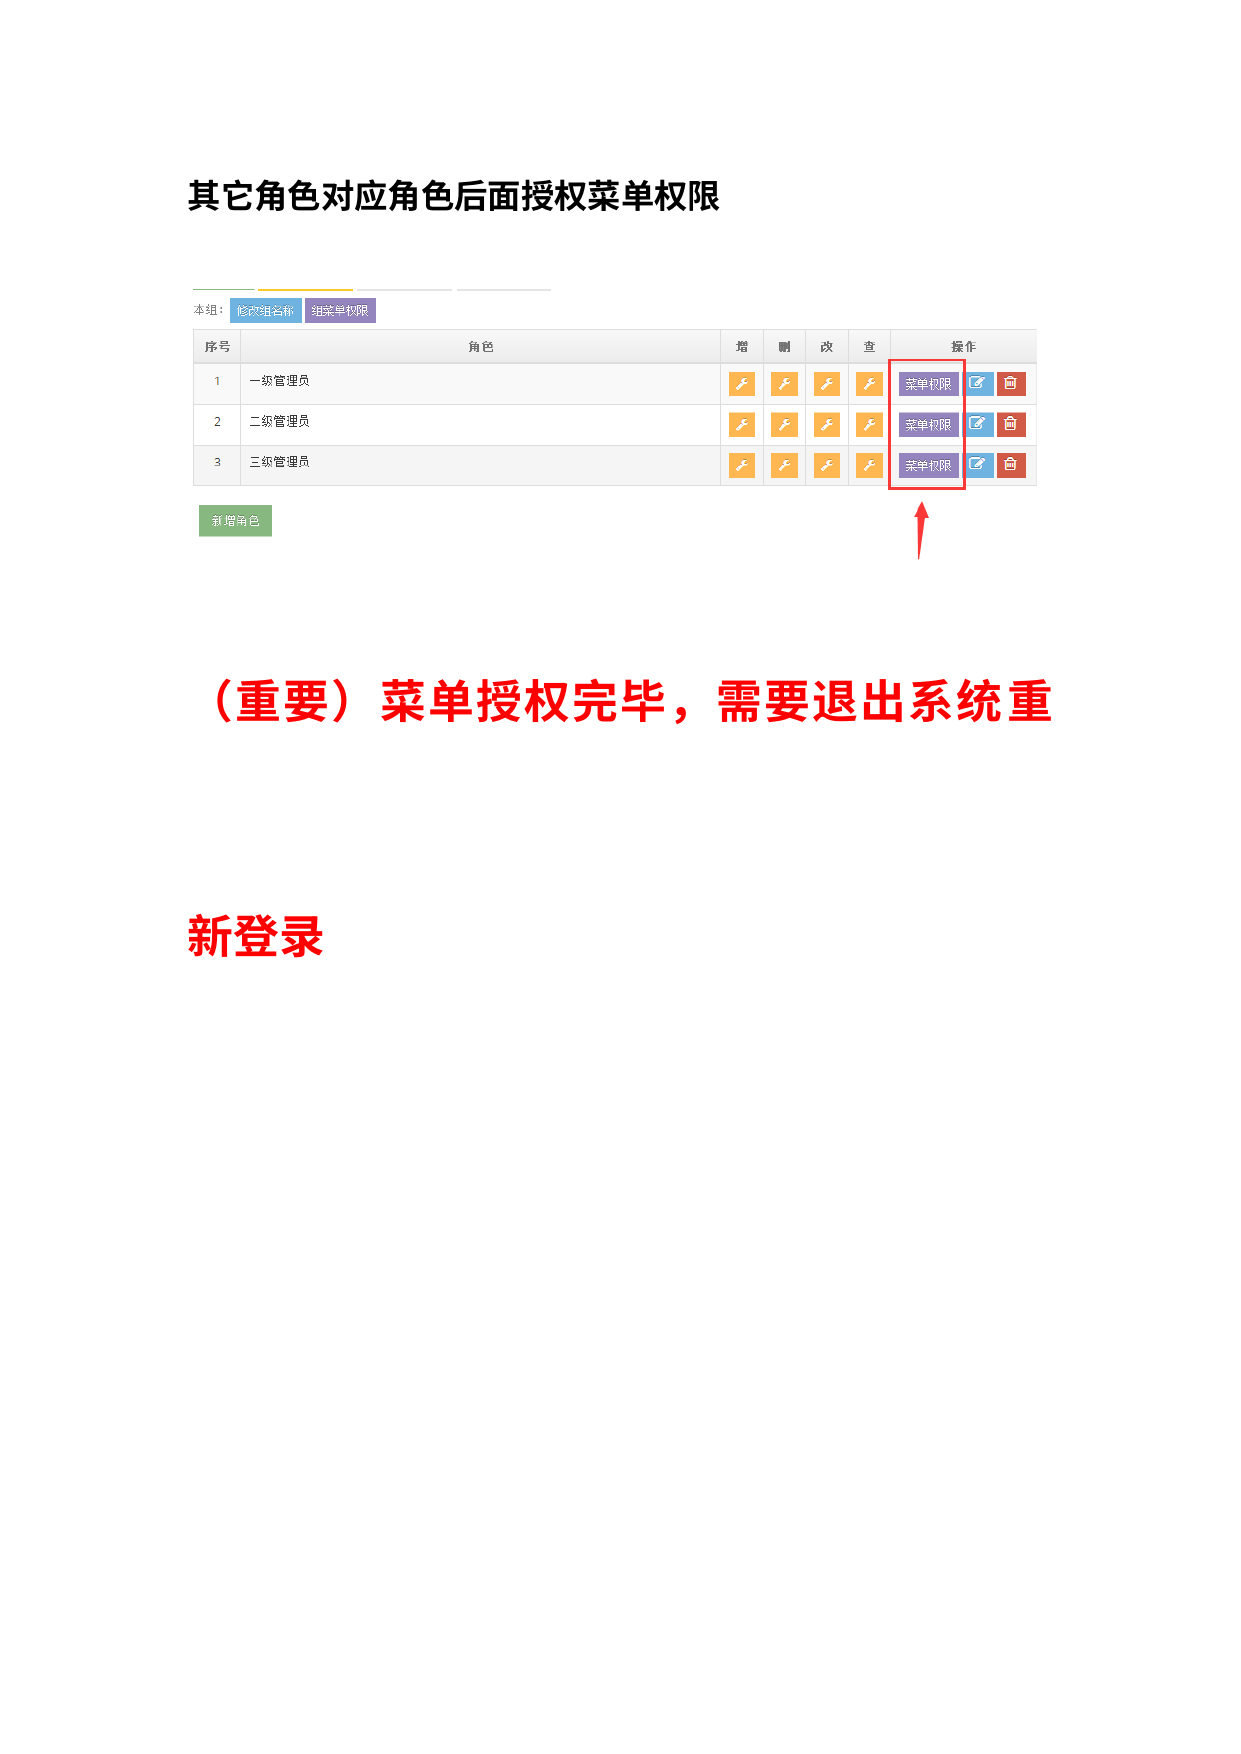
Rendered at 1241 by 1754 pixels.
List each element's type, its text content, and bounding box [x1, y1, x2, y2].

subtitle 其它角色对应角色后面授权菜单权限 [187, 162, 1053, 227]
subtitle （重要）菜单授权完毕，需要退出系统重新登录 [187, 649, 1053, 982]
picture [187, 289, 1053, 572]
